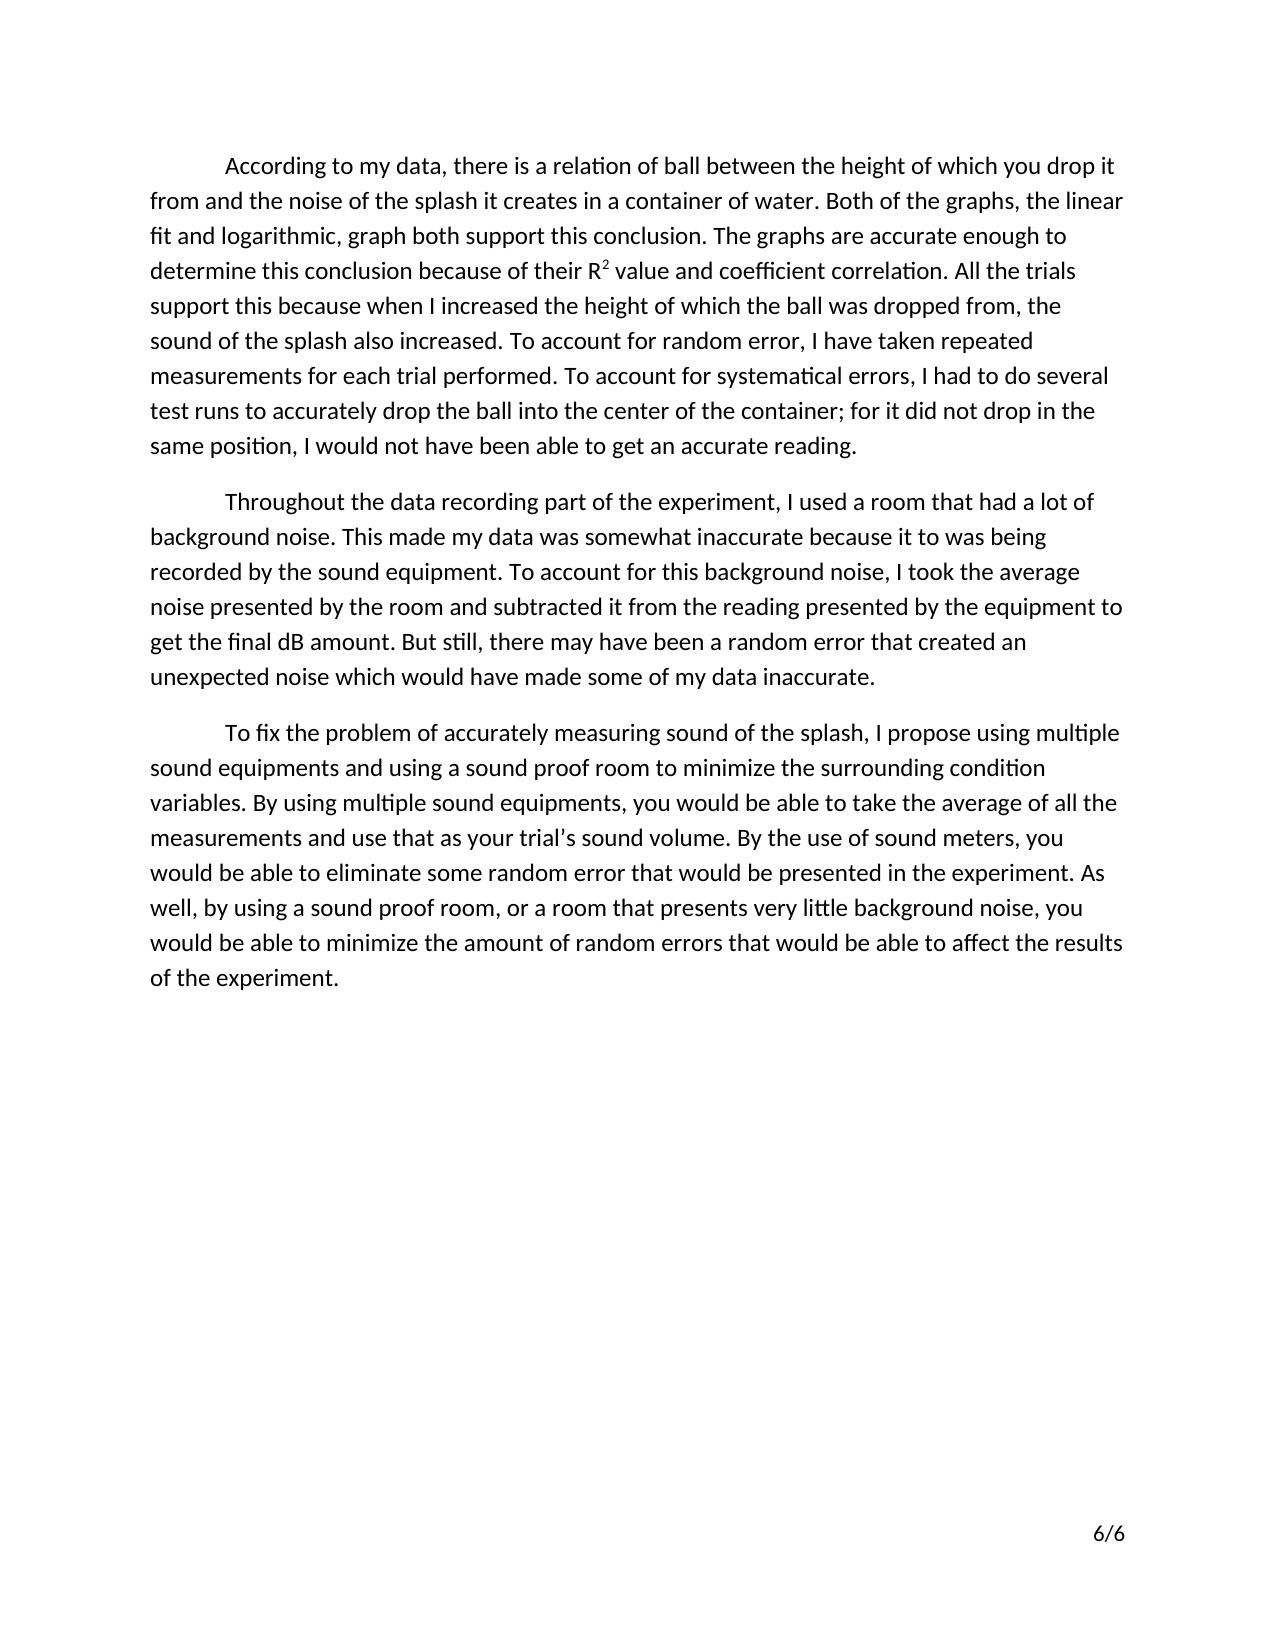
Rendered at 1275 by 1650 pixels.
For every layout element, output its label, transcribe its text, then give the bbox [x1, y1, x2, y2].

text Throughout the data recording part of the experiment, I used a room that had a lot of background noise. This made my data was somewhat inaccurate because it to was being recorded by the sound equipment. To account for this background noise, I took the average noise presented by the room and subtracted it from the reading presented by the equipment to get the final dB amount. But still, there may have been a random error that created an unexpected noise which would have made some of my data inaccurate. [150, 486, 1125, 691]
text According to my data, there is a relation of ball between the height of which you drop it from and the noise of the splash it creates in a container of water. Both of the graphs, the linear fit and logarithmic, graph both support this conclusion. The graphs are accurate enough to determine this conclusion because of their R2 value and coefficient correlation. All the trials support this because when I increased the height of which the ball was dropped from, the sound of the splash also increased. To account for random error, I have taken repeated measurements for each trial performed. To account for systematical errors, I had to do several test runs to accurately drop the ball into the center of the container; for it did not drop in the same position, I would not have been able to get an accurate reading. [150, 150, 1125, 461]
text To fix the problem of accurately measuring sound of the splash, I propose using multiple sound equipments and using a sound proof room to minimize the surrounding condition variables. By using multiple sound equipments, you would be able to take the average of all the measurements and use that as your trial’s sound volume. By the use of sound meters, you would be able to eliminate some random error that would be presented in the experiment. As well, by using a sound proof room, or a room that presents very little background noise, you would be able to minimize the amount of random errors that would be able to affect the results of the experiment. [150, 717, 1125, 992]
